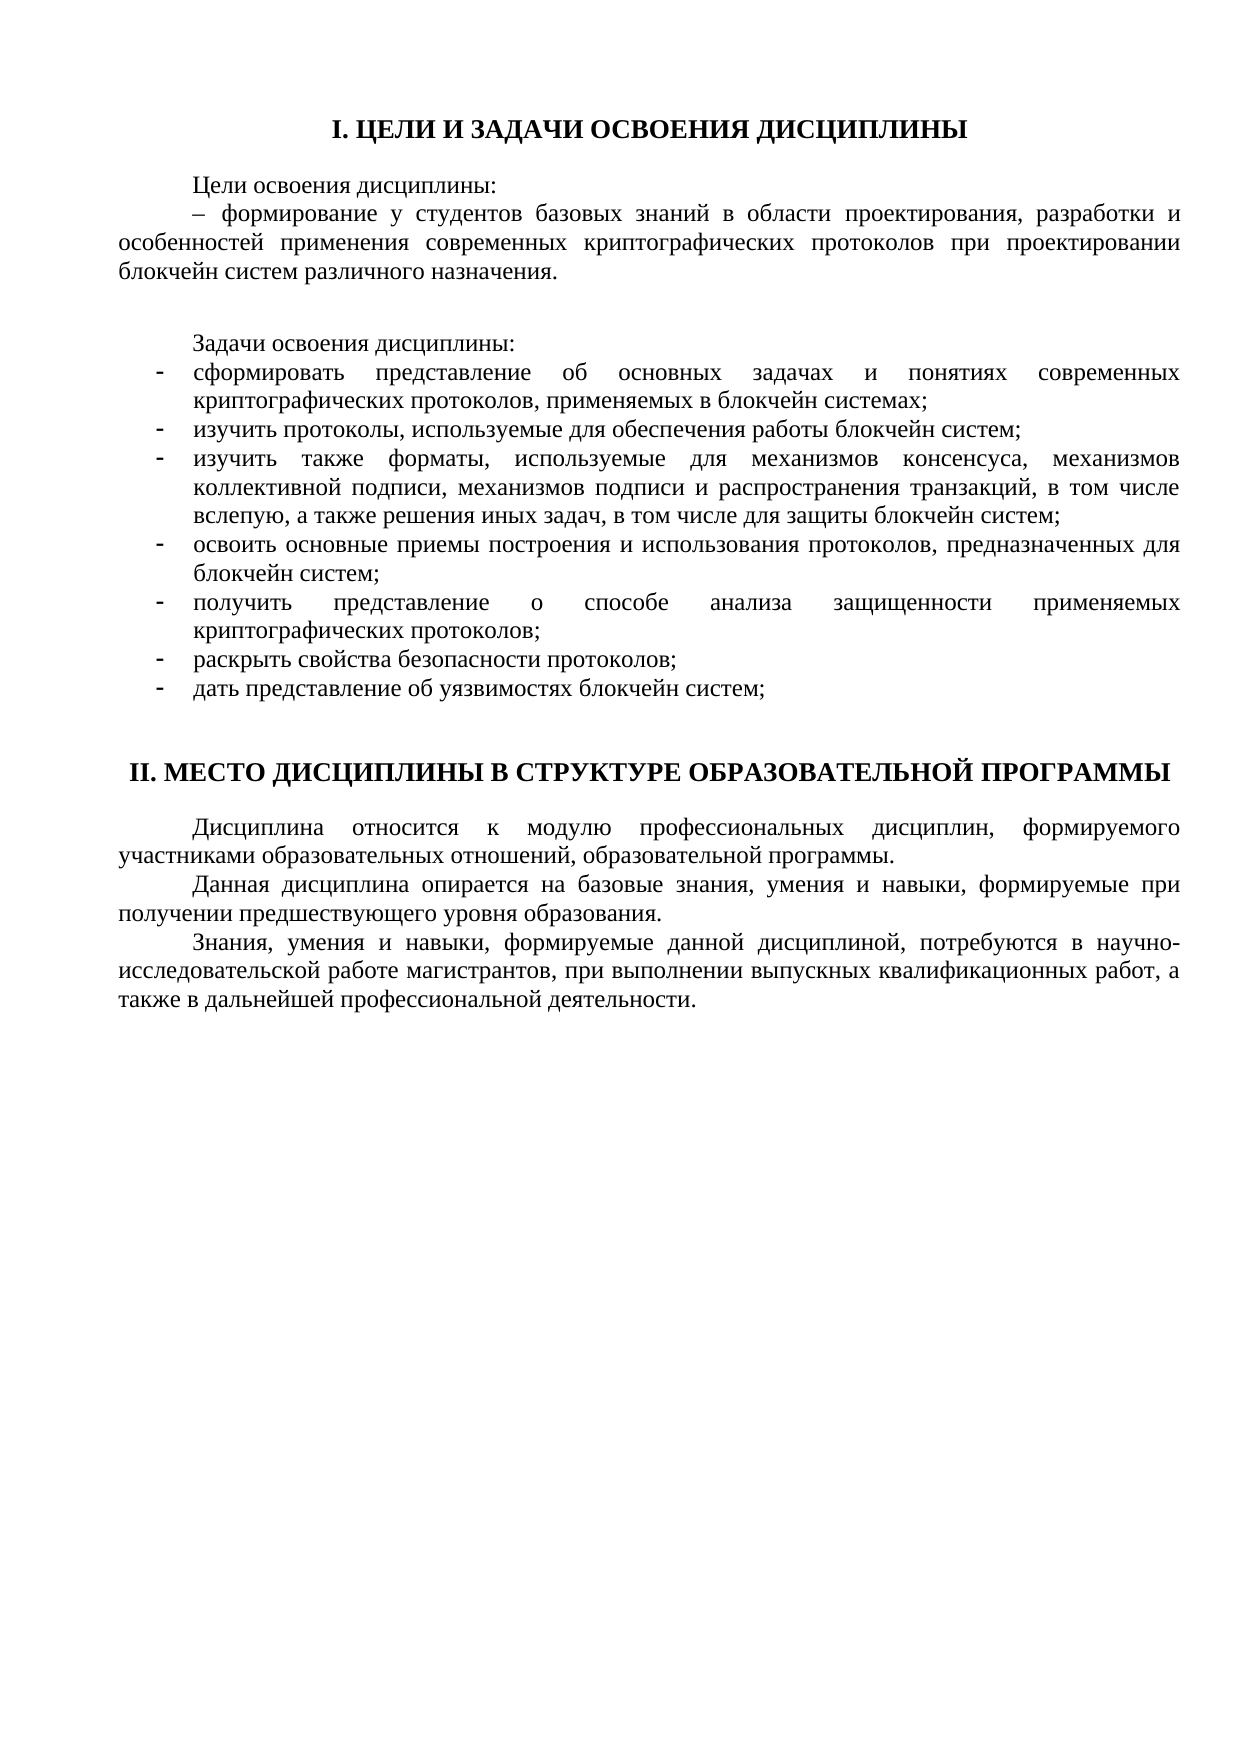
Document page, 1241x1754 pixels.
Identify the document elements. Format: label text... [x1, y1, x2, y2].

list изучить также форматы, используемые для механизмов консенсуса, механизмов коллективной подписи, механизмов подписи и распространения транзакций, в том числе вслепую, а также решения иных задач, в том числе для защиты блокчейн систем; [156, 443, 1181, 529]
subtitle Место дисциплины в структуре образовательной программы [118, 756, 1181, 787]
list раскрыть свойства безопасности протоколов; [156, 644, 1181, 673]
text Цели освоения дисциплины: [118, 170, 1181, 198]
text Данная дисциплина опирается на базовые знания, умения и навыки, формируемые при получении предшествующего уровня образования. [118, 869, 1181, 927]
text формирование у студентов базовых знаний в области проектирования, разработки и особенностей применения современных криптографических протоколов при проектировании блокчейн систем различного назначения. [118, 198, 1181, 285]
list получить представление о способе анализа защищенности применяемых криптографических протоколов; [156, 587, 1181, 644]
subtitle Цели и задачи освоения дисциплины [118, 114, 1181, 145]
text Знания, умения и навыки, формируемые данной дисциплиной, потребуются в научно-исследовательской работе магистрантов, при выполнении выпускных квалификационных работ, а также в дальнейшей профессиональной деятельности. [118, 927, 1181, 1013]
text Задачи освоения дисциплины: [118, 328, 1181, 357]
text Дисциплина относится к модулю профессиональных дисциплин, формируемого участниками образовательных отношений, образовательной программы. [118, 812, 1181, 869]
list изучить протоколы, используемые для обеспечения работы блокчейн систем; [156, 414, 1181, 443]
list сформировать представление об основных задачах и понятиях современных криптографических протоколов, применяемых в блокчейн системах; [156, 357, 1181, 414]
list освоить основные приемы построения и использования протоколов, предназначенных для блокчейн систем; [156, 529, 1181, 587]
list дать представление об уязвимостях блокчейн систем; [156, 673, 1181, 702]
